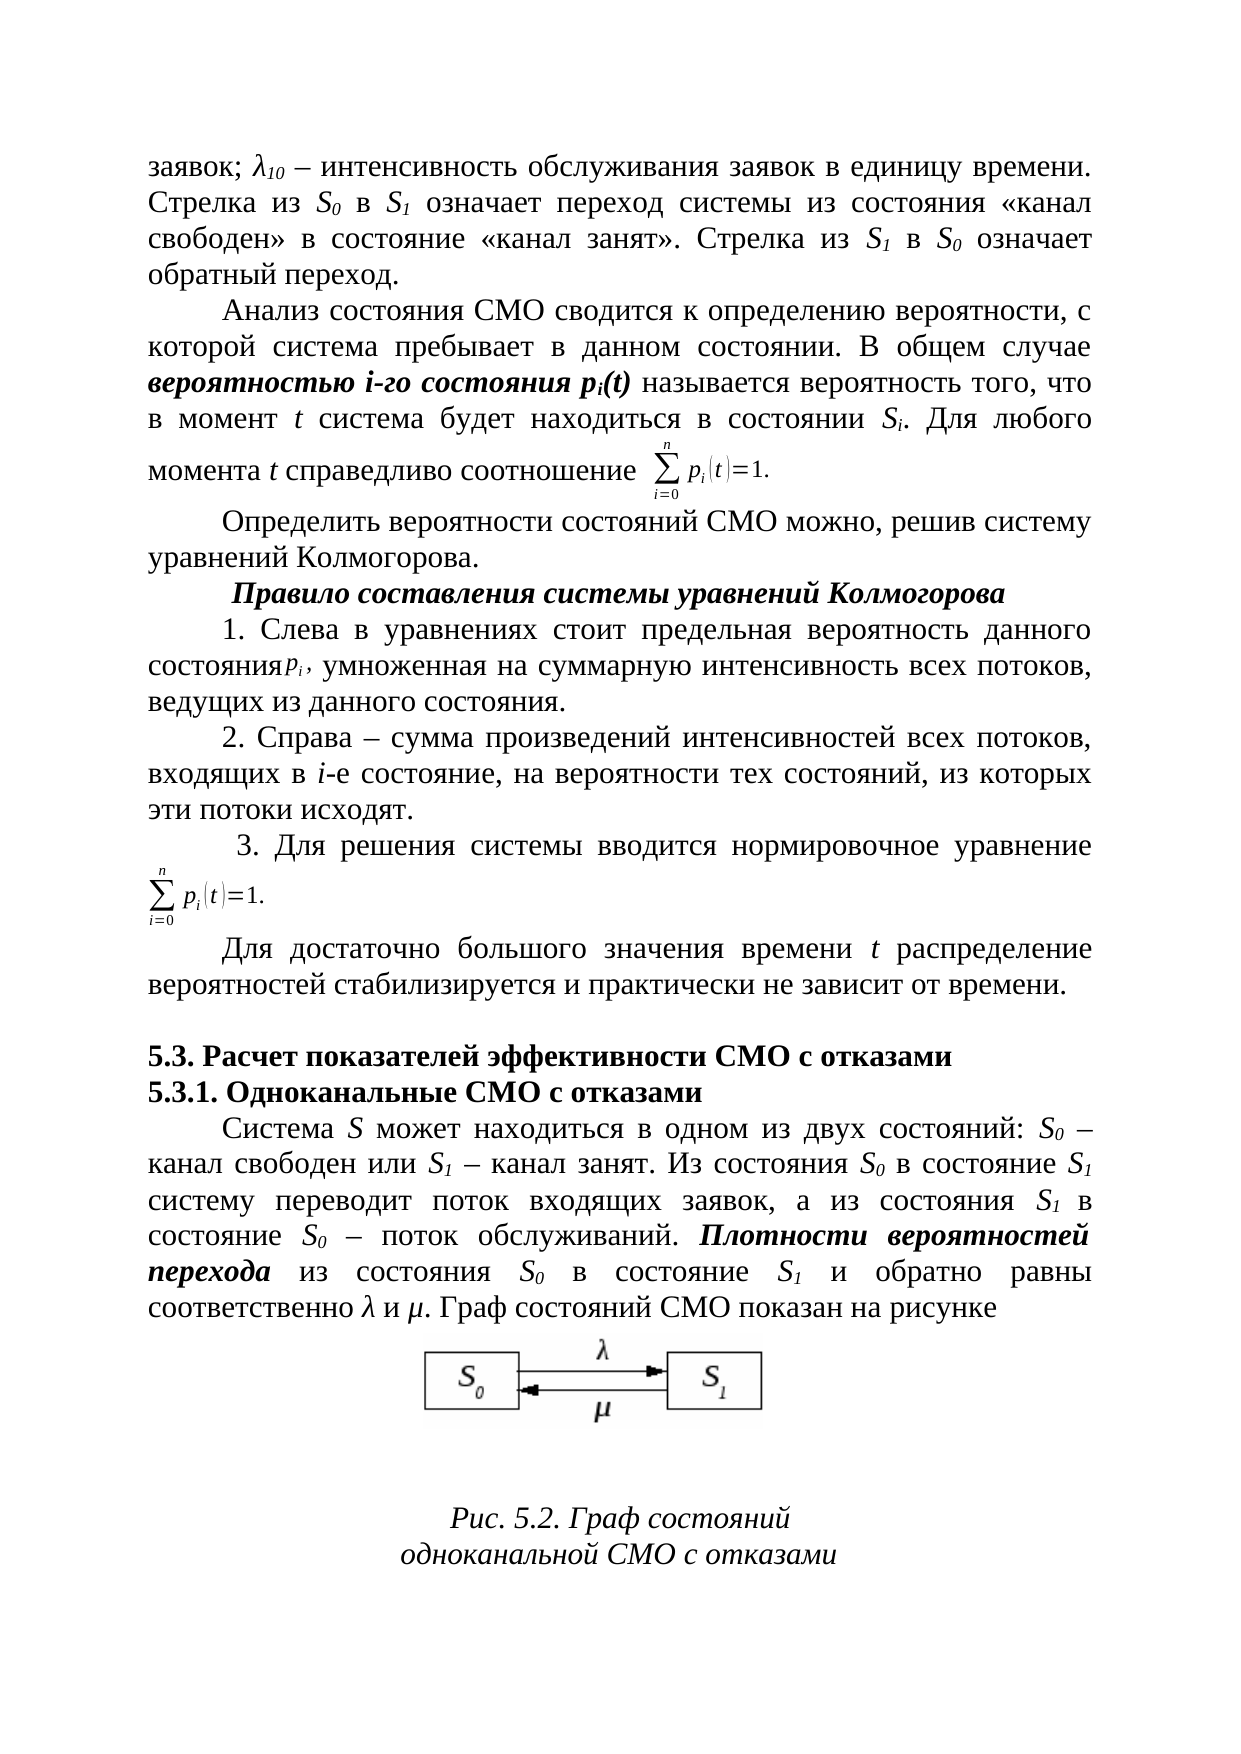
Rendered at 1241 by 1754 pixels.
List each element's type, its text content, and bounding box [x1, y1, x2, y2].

text одноканальной СМО с отказами [148, 1535, 1092, 1571]
text Анализ состояния СМО сводится к определению вероятности, с которой система пребывает в данном состоянии. В общем случае вероятностью i-го состояния pi(t) называется вероятность того, что в момент t система будет находиться в состоянии Si. Для любого момента t справедливо соотношение [148, 291, 1092, 502]
text Рис. 5.2. Граф состояний [148, 1499, 1092, 1535]
picture [423, 1333, 764, 1429]
text 3. Для решения системы вводится нормировочное уравнение [148, 826, 1092, 929]
text Система S может находиться в одном из двух состояний: S0 – канал свободен или S1 – канал занят. Из состояния S0 в состояние S1 систему переводит поток входящих заявок, а из состояния S1 в состояние S0 – поток обслуживаний. Плотности вероятностей перехода из состояния S0 в состояние S1 и обратно равны соответственно λ и μ. Граф состояний СМО показан на рисунке [148, 1109, 1092, 1324]
text 5.3.1. Одноканальные СМО с отказами [148, 1073, 1092, 1109]
text Для достаточно большого значения времени t распределение вероятностей стабилизируется и практически не зависит от времени. [148, 929, 1092, 1001]
text 5.3. Расчет показателей эффективности СМО с отказами [148, 1037, 1092, 1073]
text 1. Слева в уравнениях стоит предельная вероятность данного состояния умноженная на суммарную интенсивность всех потоков, ведущих из данного состояния. [148, 610, 1092, 718]
text Правило составления системы уравнений Колмогорова [148, 574, 1092, 610]
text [148, 148, 1092, 291]
text Определить вероятности состояний СМО можно, решив систему уравнений Колмогорова. [148, 502, 1092, 574]
text 2. Справа – сумма произведений интенсивностей всех потоков, входящих в i-е состояние, на вероятности тех состояний, из которых эти потоки исходят. [148, 718, 1092, 826]
